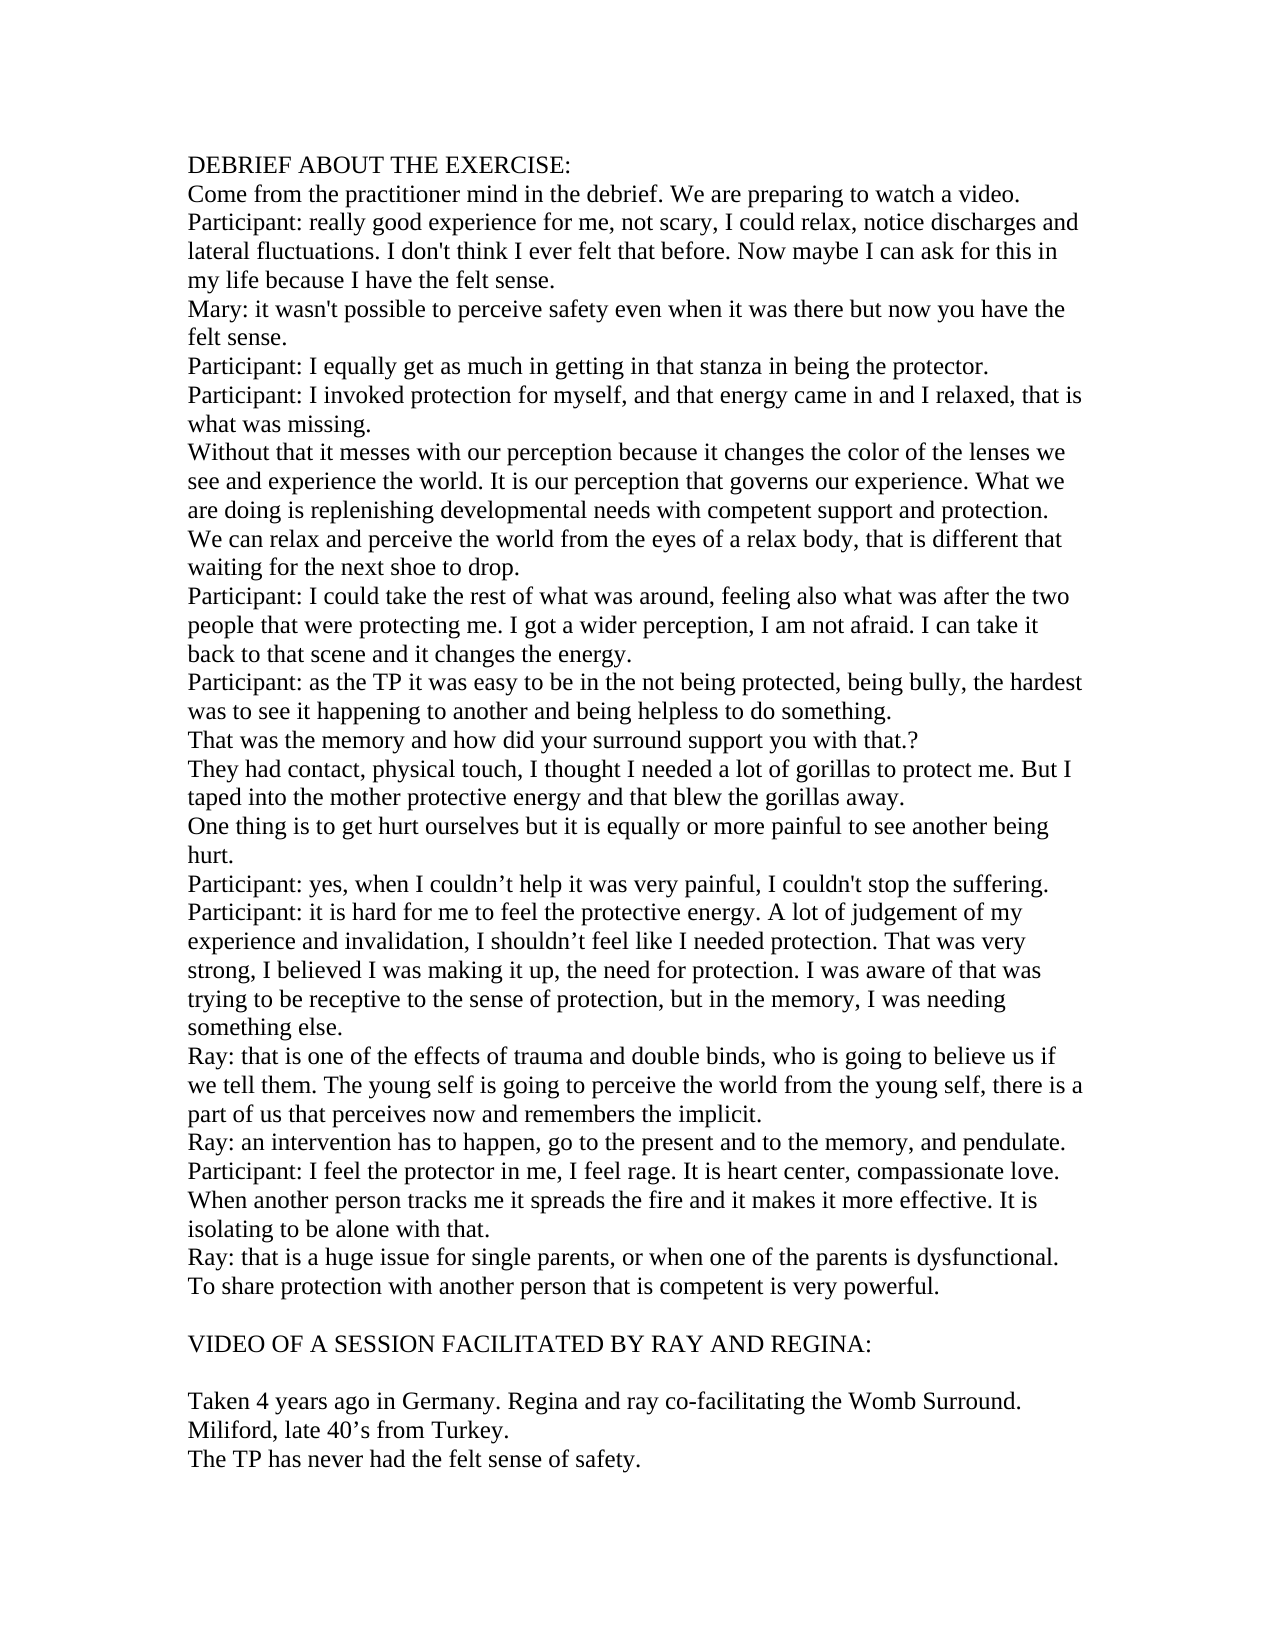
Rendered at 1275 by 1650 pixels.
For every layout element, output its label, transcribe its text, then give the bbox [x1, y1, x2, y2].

text DEBRIEF ABOUT THE EXERCISE: [187, 150, 1087, 179]
text Participant: it is hard for me to feel the protective energy. A lot of judgement of my experience and invalidation, I shouldn’t feel like I needed protection. That was very strong, I believed I was making it up, the need for protection. I was aware of that was trying to be receptive to the sense of protection, but in the memory, I was needing something else. [187, 897, 1087, 1041]
text Ray: that is one of the effects of trauma and double binds, who is going to believe us if we tell them. The young self is going to perceive the world from the young self, there is a part of us that perceives now and remembers the implicit. [187, 1041, 1087, 1127]
text Participant: really good experience for me, not scary, I could relax, notice discharges and lateral fluctuations. I don't think I ever felt that before. Now maybe I can ask for this in my life because I have the felt sense. [187, 207, 1087, 294]
text Participant: I could take the rest of what was around, feeling also what was after the two people that were protecting me. I got a wider perception, I am not afraid. I can take it back to that scene and it changes the energy. [187, 581, 1087, 667]
text Participant: as the TP it was easy to be in the not being protected, being bully, the hardest was to see it happening to another and being helpless to do something. [187, 667, 1087, 725]
text Participant: I equally get as much in getting in that stanza in being the protector. [187, 351, 1087, 380]
text VIDEO OF A SESSION FACILITATED BY RAY AND REGINA: [187, 1329, 1087, 1357]
text Ray: that is a huge issue for single parents, or when one of the parents is dysfunctional. To share protection with another person that is competent is very powerful. [187, 1242, 1087, 1300]
text Participant: I invoked protection for myself, and that energy came in and I relaxed, that is what was missing. [187, 380, 1087, 437]
text One thing is to get hurt ourselves but it is equally or more painful to see another being hurt. [187, 811, 1087, 869]
text Participant: I feel the protector in me, I feel rage. It is heart center, compassionate love. When another person tracks me it spreads the fire and it makes it more effective. It is isolating to be alone with that. [187, 1156, 1087, 1242]
text That was the memory and how did your surround support you with that.? [187, 725, 1087, 754]
text The TP has never had the felt sense of safety. [187, 1444, 1087, 1472]
text Participant: yes, when I couldn’t help it was very painful, I couldn't stop the suffering. [187, 869, 1087, 897]
text Without that it messes with our perception because it changes the color of the lenses we see and experience the world. It is our perception that governs our experience. What we are doing is replenishing developmental needs with competent support and protection. We can relax and perceive the world from the eyes of a relax body, that is different that waiting for the next shoe to drop. [187, 437, 1087, 581]
text Mary: it wasn't possible to perceive safety even when it was there but now you have the felt sense. [187, 294, 1087, 351]
text They had contact, physical touch, I thought I needed a lot of gorillas to protect me. But I taped into the mother protective energy and that blew the gorillas away. [187, 754, 1087, 811]
text Taken 4 years ago in Germany. Regina and ray co-facilitating the Womb Surround. Miliford, late 40’s from Turkey. [187, 1386, 1087, 1444]
text Come from the practitioner mind in the debrief. We are preparing to watch a video. [187, 179, 1087, 207]
text Ray: an intervention has to happen, go to the present and to the memory, and pendulate. [187, 1127, 1087, 1156]
